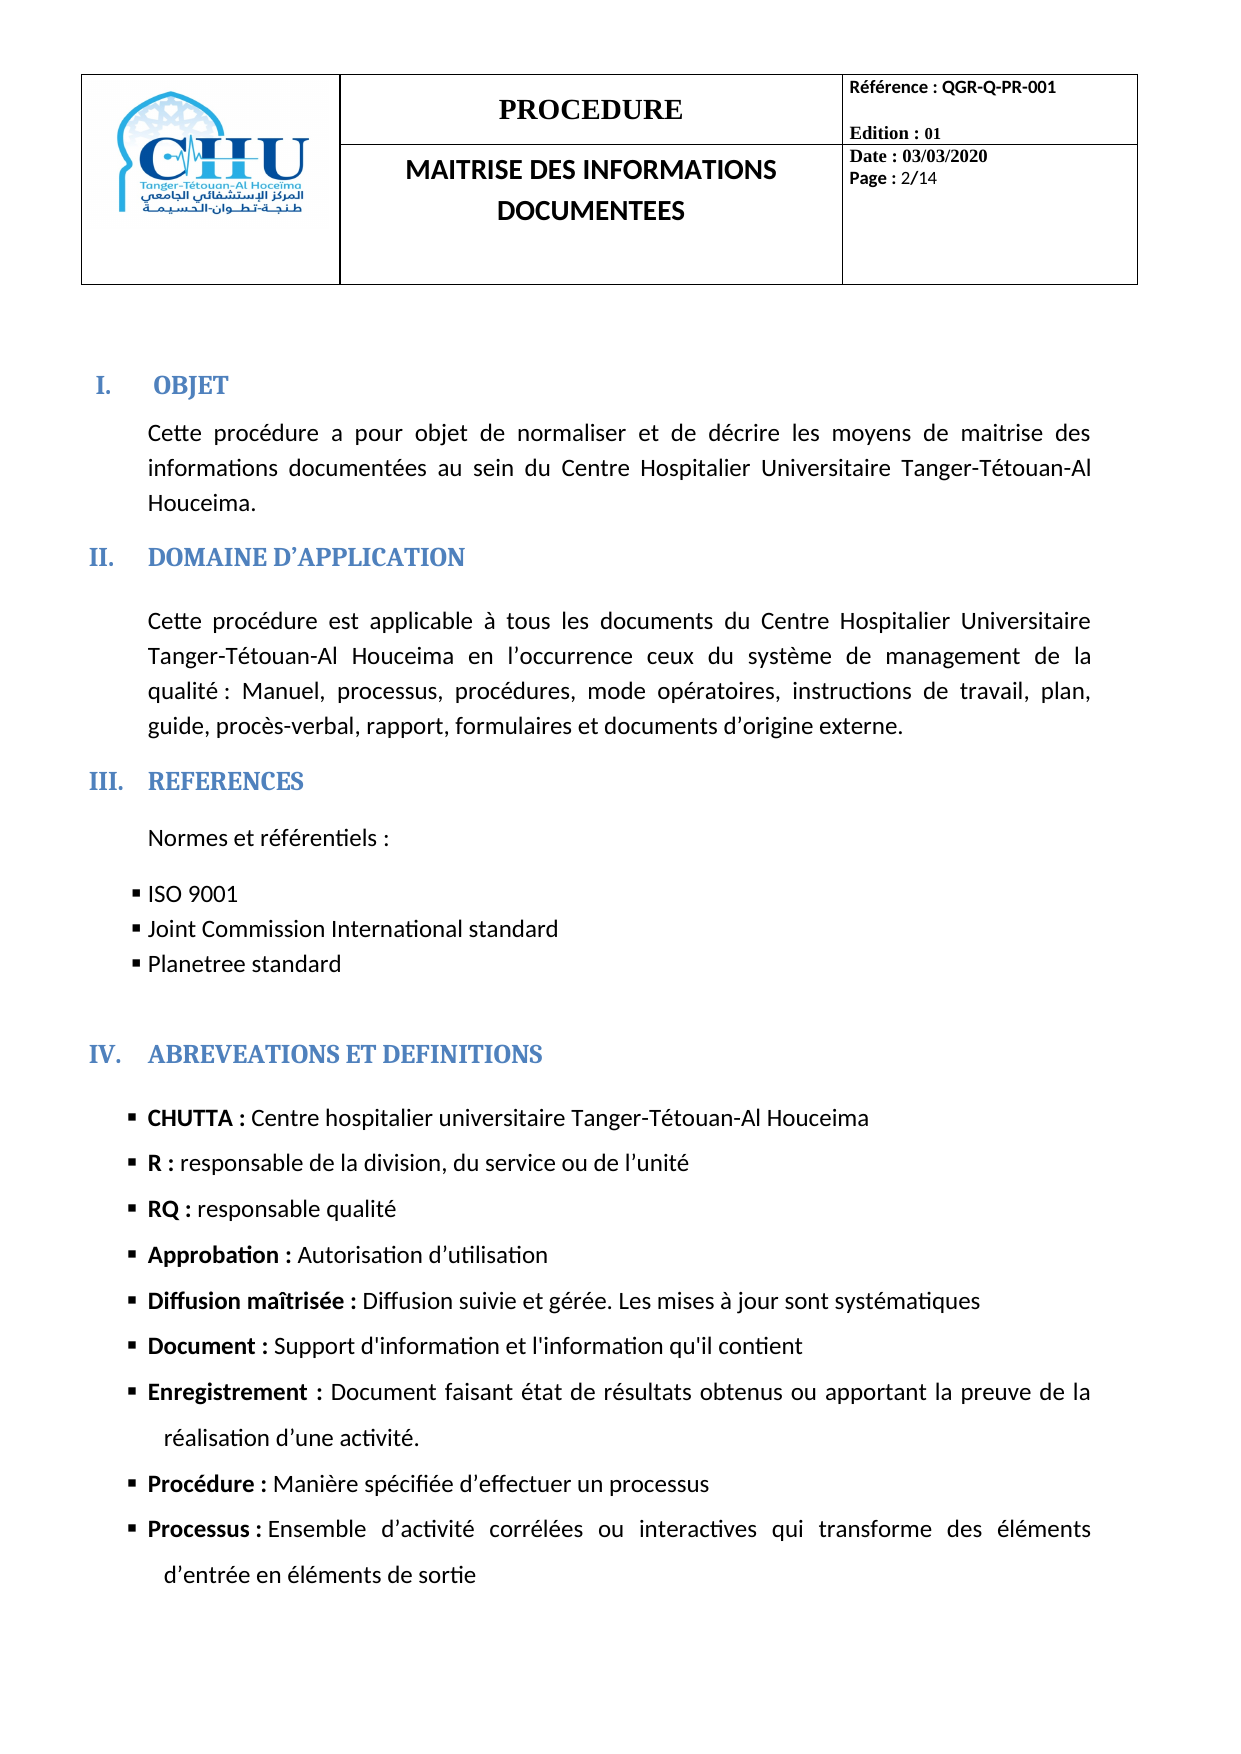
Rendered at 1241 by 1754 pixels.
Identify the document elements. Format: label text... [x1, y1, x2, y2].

list RQ : responsable qualité [126, 1193, 1093, 1224]
text Cette procédure a pour objet de normaliser et de décrire les moyens de maitrise des informations documentées au sein du Centre Hospitalier Universitaire Tanger-Tétouan-Al Houceima. [148, 417, 1093, 517]
list ABREVEATIONS ET DEFINITIONS [88, 1039, 1093, 1071]
text Cette procédure est applicable à tous les documents du Centre Hospitalier Universitaire Tanger-Tétouan-Al Houceima en l’occurrence ceux du système de management de la qualité : Manuel, processus, procédures, mode opératoires, instructions de travail, plan, guide, procès-verbal, rapport, formulaires et documents d’origine externe. [148, 605, 1093, 740]
list OBJET [95, 370, 1093, 401]
list R : responsable de la division, du service ou de l’unité [126, 1148, 1093, 1178]
list Procédure : Manière spécifiée d’effectuer un processus [126, 1468, 1093, 1498]
list Enregistrement : Document faisant état de résultats obtenus ou apportant la preuve de la réalisation d’une activité. [126, 1376, 1093, 1452]
list REFERENCES [88, 766, 1093, 797]
list Planetree standard [130, 948, 1093, 978]
list Document : Support d'information et l'information qu'il contient [126, 1331, 1093, 1361]
list Processus : Ensemble d’activité corrélées ou interactives qui transforme des éléments d’entrée en éléments de sortie [126, 1513, 1093, 1590]
text Normes et référentiels : [148, 822, 1093, 853]
list ISO 9001 [130, 878, 1093, 908]
subtitle DOMAINE D’APPLICATION [88, 542, 1107, 574]
list Approbation : Autorisation d’utilisation [126, 1239, 1093, 1269]
list CHUTTA : Centre hospitalier universitaire Tanger-Tétouan-Al Houceima [126, 1102, 1093, 1132]
picture [85, 80, 329, 229]
list Diffusion maîtrisée : Diffusion suivie et gérée. Les mises à jour sont systématiques [126, 1285, 1093, 1315]
list Joint Commission International standard [130, 913, 1093, 943]
